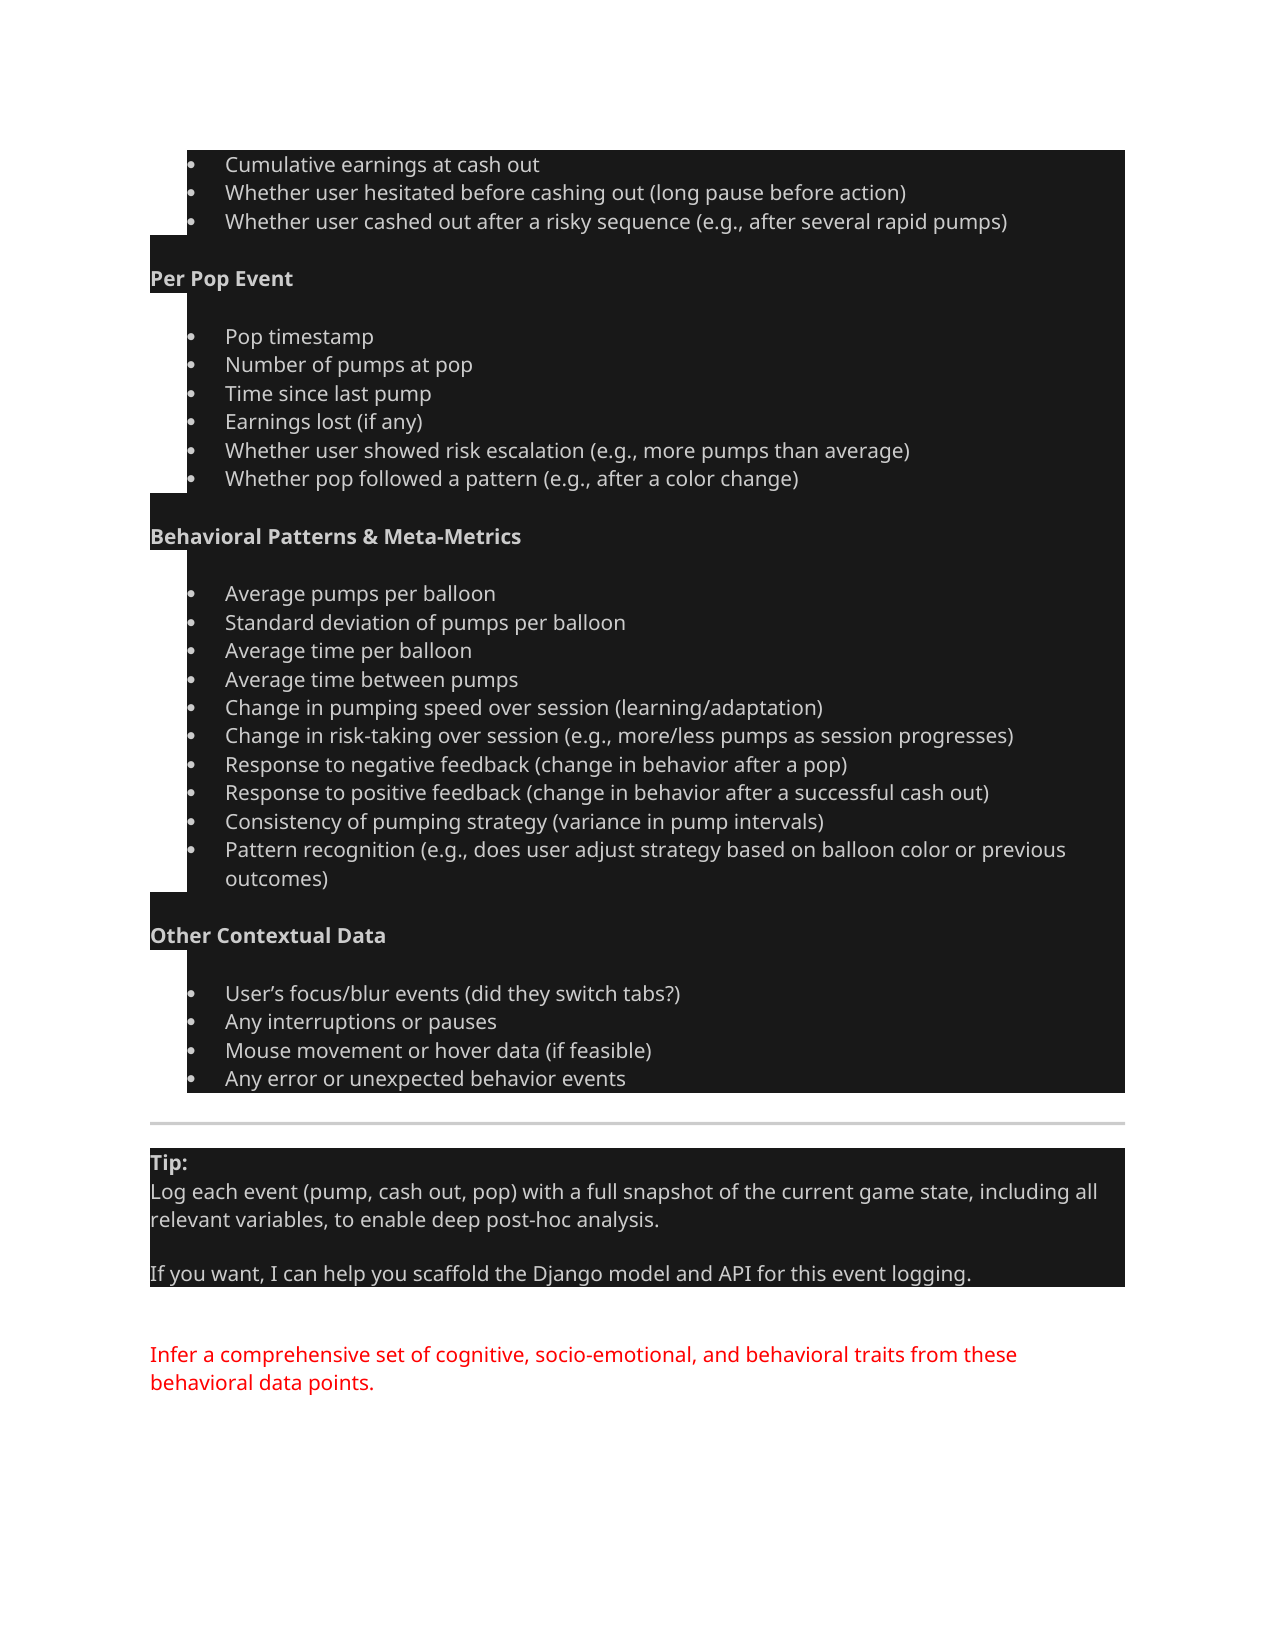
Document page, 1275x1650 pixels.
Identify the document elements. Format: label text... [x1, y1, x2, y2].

list Earnings lost (if any) [187, 407, 1125, 436]
list Number of pumps at pop [187, 351, 1125, 379]
text If you want, I can help you scaffold the Django model and API for this event logging. [150, 1259, 1125, 1287]
list Average pumps per balloon [187, 579, 1125, 608]
list Mouse movement or hover data (if feasible) [187, 1036, 1125, 1064]
list Average time per balloon [187, 636, 1125, 665]
list Any interruptions or pauses [187, 1007, 1125, 1036]
list Average time between pumps [187, 665, 1125, 693]
list Pattern recognition (e.g., does user adjust strategy based on balloon color or previous outcomes) [187, 835, 1125, 892]
text Tip: Log each event (pump, cash out, pop) with a full snapshot of the current game state, including all relevant variables, to enable deep post-hoc analysis. [150, 1148, 1125, 1234]
list Pop timestamp [187, 322, 1125, 351]
list Whether user cashed out after a risky sequence (e.g., after several rapid pumps) [187, 207, 1125, 235]
list Cumulative earnings at cash out [187, 150, 1125, 178]
list Any error or unexpected behavior events [187, 1064, 1125, 1093]
list Consistency of pumping strategy (variance in pump intervals) [187, 807, 1125, 835]
subtitle Per Pop Event [150, 264, 1125, 293]
list Response to positive feedback (change in behavior after a successful cash out) [187, 778, 1125, 807]
list Change in risk-taking over session (e.g., more/less pumps as session progresses) [187, 722, 1125, 750]
text Infer a comprehensive set of cognitive, socio-emotional, and behavioral traits from these behavioral data points. [150, 1340, 1125, 1397]
subtitle Other Contextual Data [150, 921, 1125, 950]
list User’s focus/blur events (did they switch tabs?) [187, 979, 1125, 1007]
list Whether user hesitated before cashing out (long pause before action) [187, 178, 1125, 207]
list Response to negative feedback (change in behavior after a pop) [187, 750, 1125, 778]
list Whether pop followed a pattern (e.g., after a color change) [187, 464, 1125, 493]
list Change in pumping speed over session (learning/adaptation) [187, 693, 1125, 722]
list Whether user showed risk escalation (e.g., more pumps than average) [187, 436, 1125, 464]
subtitle Behavioral Patterns & Meta-Metrics [150, 522, 1125, 550]
list Standard deviation of pumps per balloon [187, 608, 1125, 636]
list Time since last pump [187, 379, 1125, 407]
